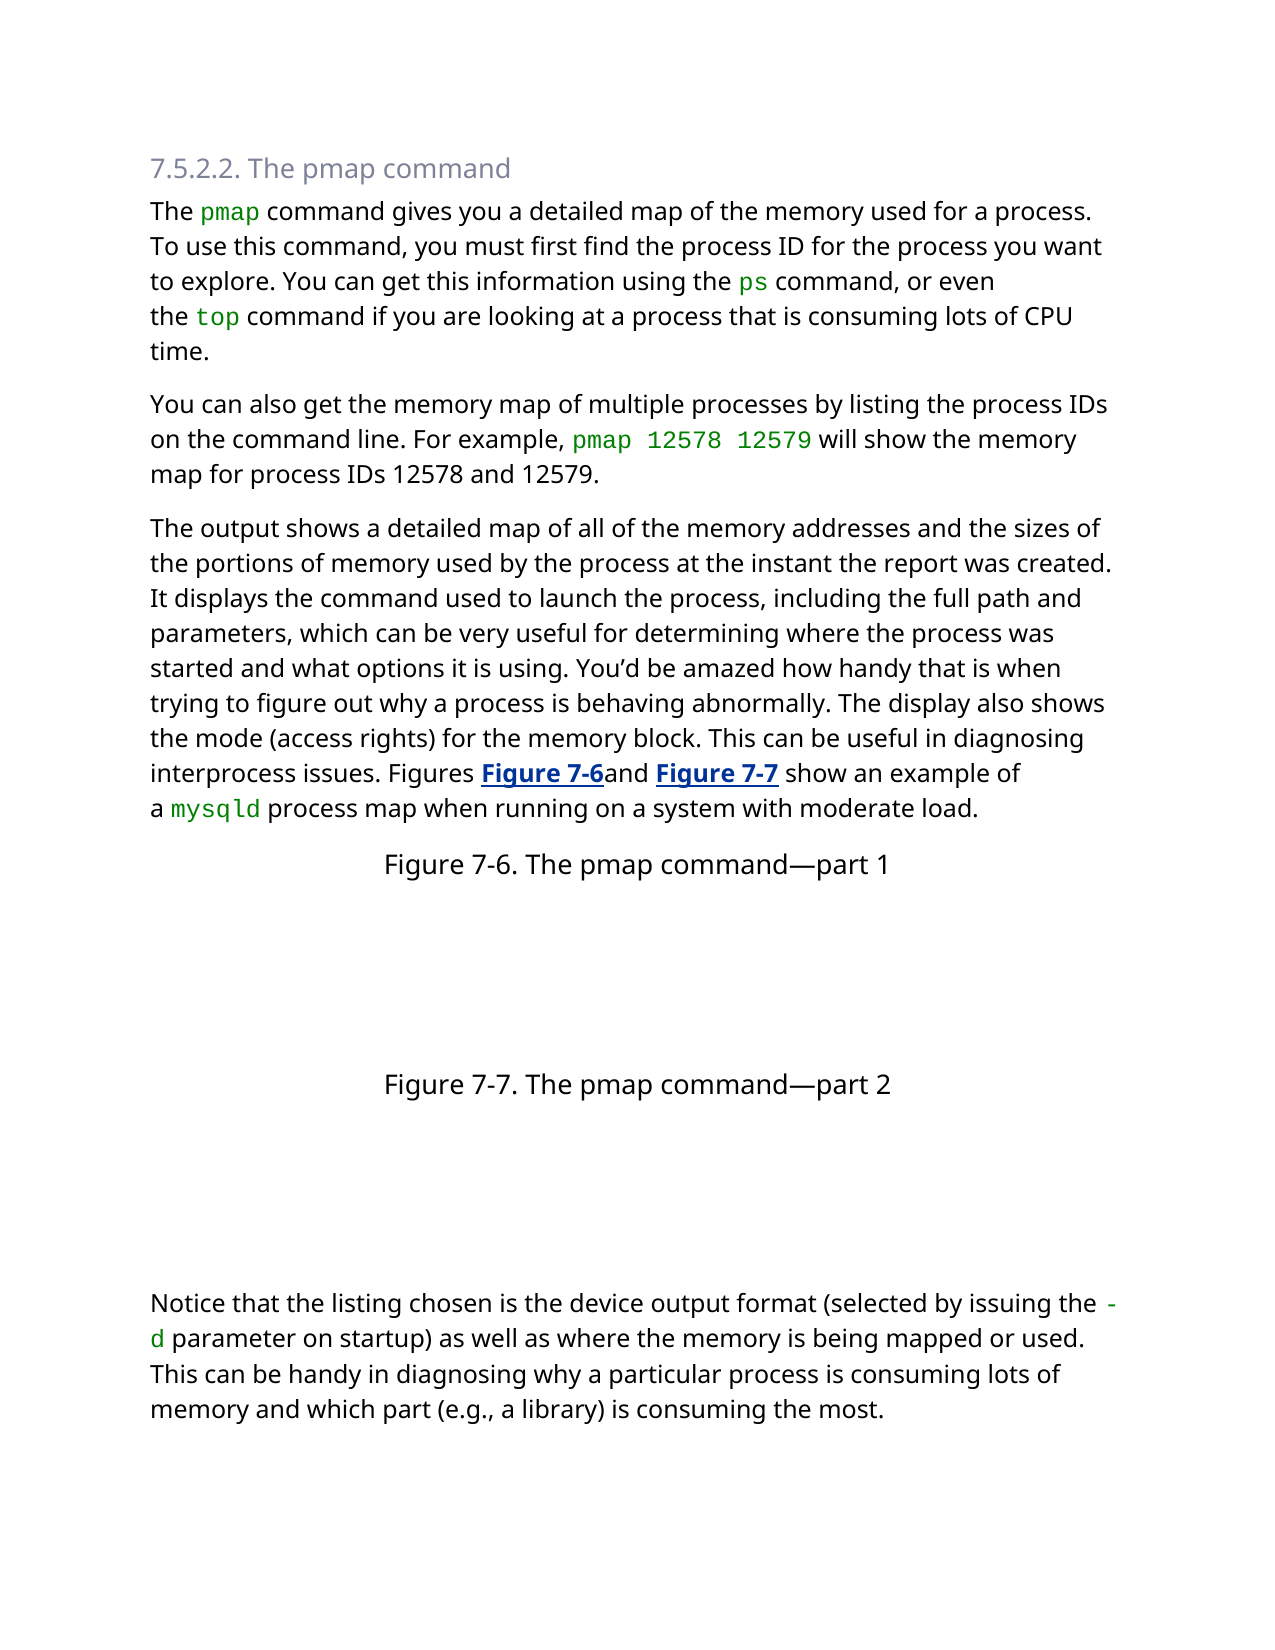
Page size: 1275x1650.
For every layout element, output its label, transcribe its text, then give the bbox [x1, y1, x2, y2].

subtitle 7.5.2.2. The pmap command [150, 150, 1125, 187]
text The pmap command gives you a detailed map of the memory used for a process. To use this command, you must first find the process ID for the process you want to explore. You can get this information using the ps command, or even the top command if you are looking at a process that is consuming lots of CPU time. [150, 192, 1125, 367]
text You can also get the memory map of multiple processes by listing the process IDs on the command line. For example, pmap 12578 12579 will show the memory map for process IDs 12578 and 12579. [150, 386, 1125, 491]
subtitle Figure 7-6. The pmap command—part 1 [150, 846, 1125, 883]
text Notice that the listing chosen is the device output format (selected by issuing the -d parameter on startup) as well as where the memory is being mapped or used. This can be handy in diagnosing why a particular process is consuming lots of memory and which part (e.g., a library) is consuming the most. [150, 1285, 1125, 1425]
subtitle Figure 7-7. The pmap command—part 2 [150, 1066, 1125, 1102]
text The output shows a detailed map of all of the memory addresses and the sizes of the portions of memory used by the process at the instant the report was created. It displays the command used to launch the process, including the full path and parameters, which can be very useful for determining where the process was started and what options it is using. You’d be amazed how handy that is when trying to figure out why a process is behaving abnormally. The display also shows the mode (access rights) for the memory block. This can be useful in diagnosing interprocess issues. Figures Figure 7-6and Figure 7-7 show an example of a mysqld process map when running on a system with moderate load. [150, 510, 1125, 825]
